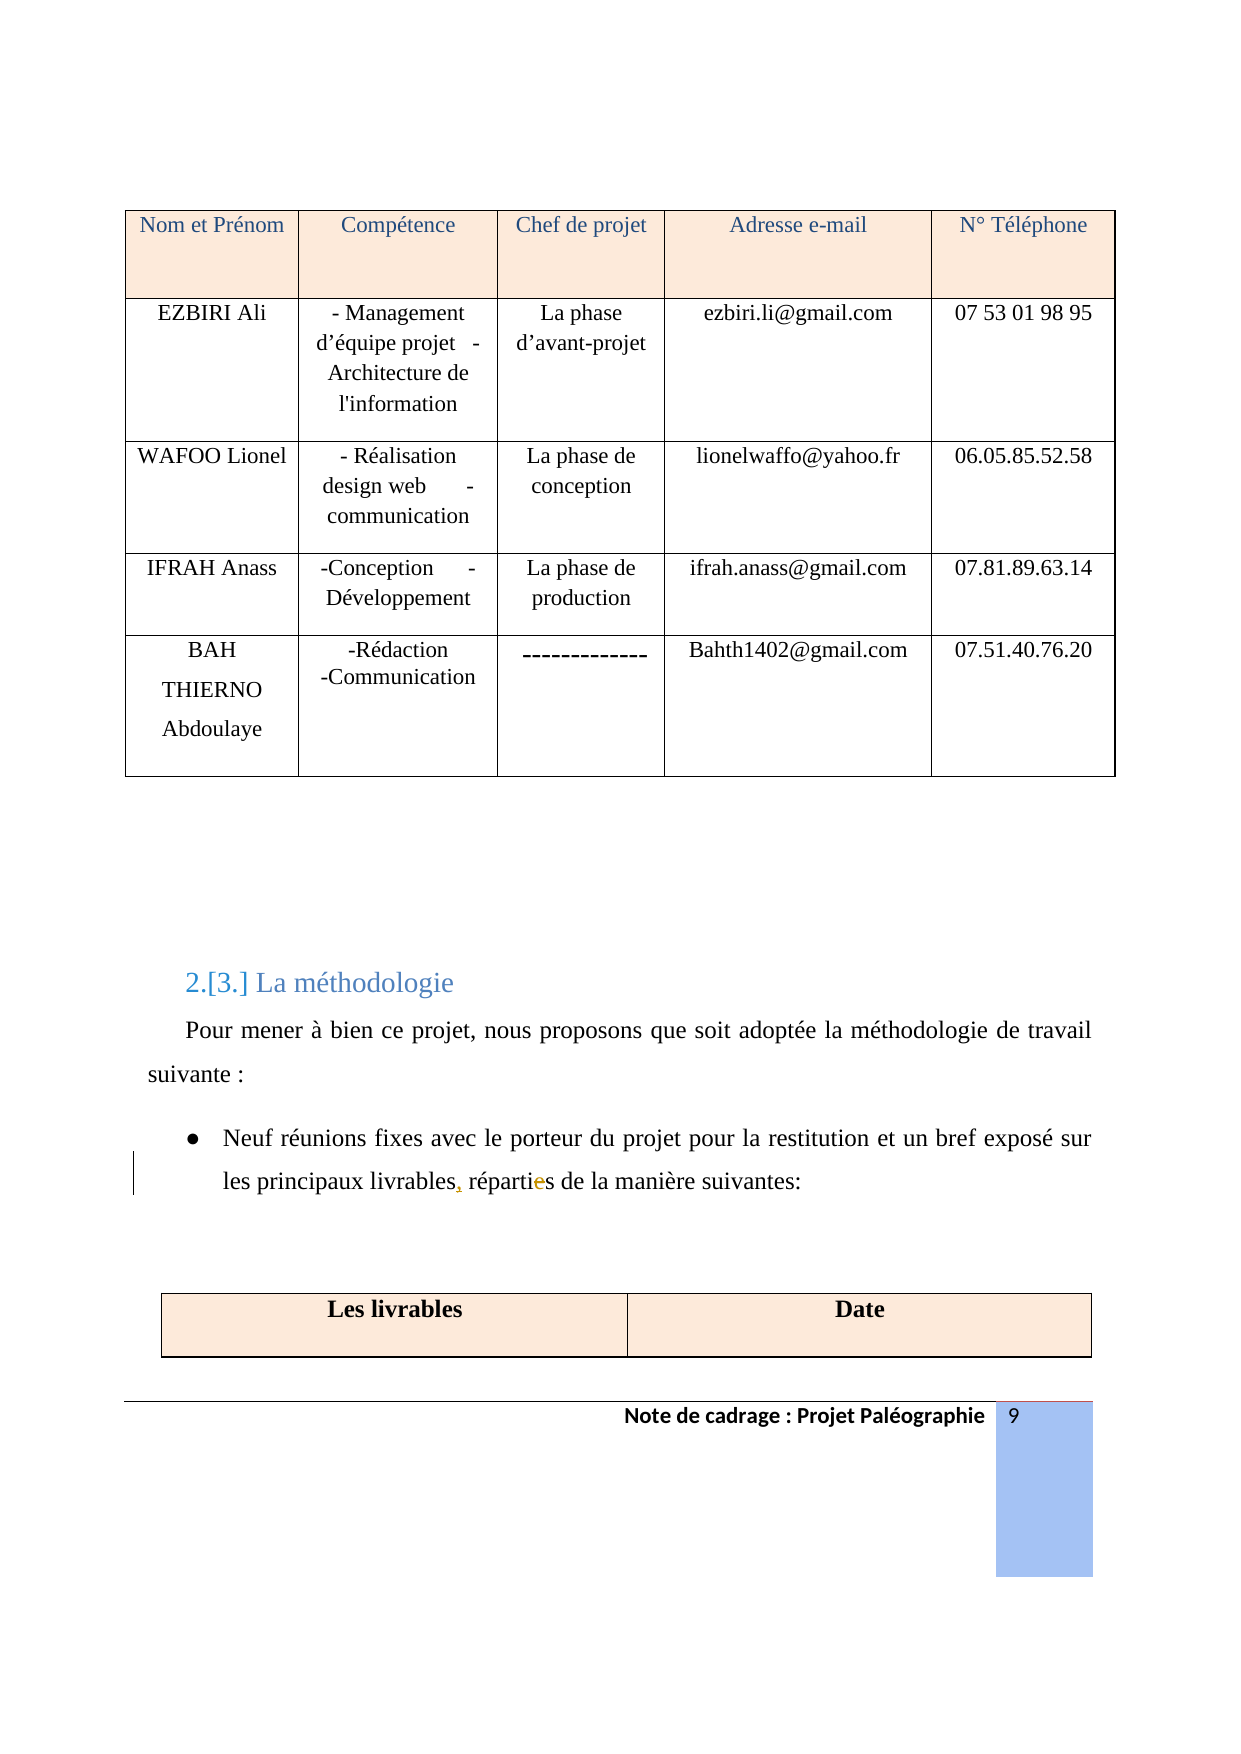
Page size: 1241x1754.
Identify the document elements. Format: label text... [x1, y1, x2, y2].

table_cell 07.51.40.76.20 [932, 636, 1114, 776]
table_cell BAH THIERNO Abdoulaye [126, 636, 298, 776]
table_header Nom et Prénom [126, 211, 298, 298]
table_cell La phase de production [498, 554, 664, 635]
table_header N° Téléphone [932, 211, 1114, 298]
table_header Chef de projet [498, 211, 664, 298]
table_header Compétence [299, 211, 497, 298]
table_cell - Management d’équipe projet - Architecture de l'information [299, 299, 497, 441]
table_cell 07.81.89.63.14 [932, 554, 1114, 635]
table_cell WAFOO Lionel [126, 442, 298, 553]
table_header Date [628, 1294, 1091, 1356]
table_cell -Rédaction -Communication [299, 636, 497, 776]
table_cell Bahth1402@gmail.com [665, 636, 931, 776]
table_cell La phase de conception [498, 442, 664, 553]
table_cell - Réalisation design web -communication [299, 442, 497, 553]
list Neuf réunions fixes avec le porteur du projet pour la restitution et un bref exposé sur les principaux livrables répartis de la manière suivantes: [185, 1123, 1093, 1194]
table_header Les livrables [162, 1294, 627, 1356]
table_cell ------------- [498, 636, 664, 776]
table_cell ezbiri.li@gmail.com [665, 299, 931, 441]
table_cell 06.05.85.52.58 [932, 442, 1114, 553]
table_cell ifrah.anass@gmail.com [665, 554, 931, 635]
table_cell EZBIRI Ali [126, 299, 298, 441]
table_cell La phase d’avant-projet [498, 299, 664, 441]
table_cell -Conception -Développement [299, 554, 497, 635]
table_cell 07 53 01 98 95 [932, 299, 1114, 441]
list La méthodologie [185, 965, 1093, 999]
table_header Adresse e-mail [665, 211, 931, 298]
table_cell lionelwaffo@yahoo.fr [665, 442, 931, 553]
text Pour mener à bien ce projet, nous proposons que soit adoptée la méthodologie de travail suivante : [148, 1016, 1093, 1087]
table_cell IFRAH Anass [126, 554, 298, 635]
